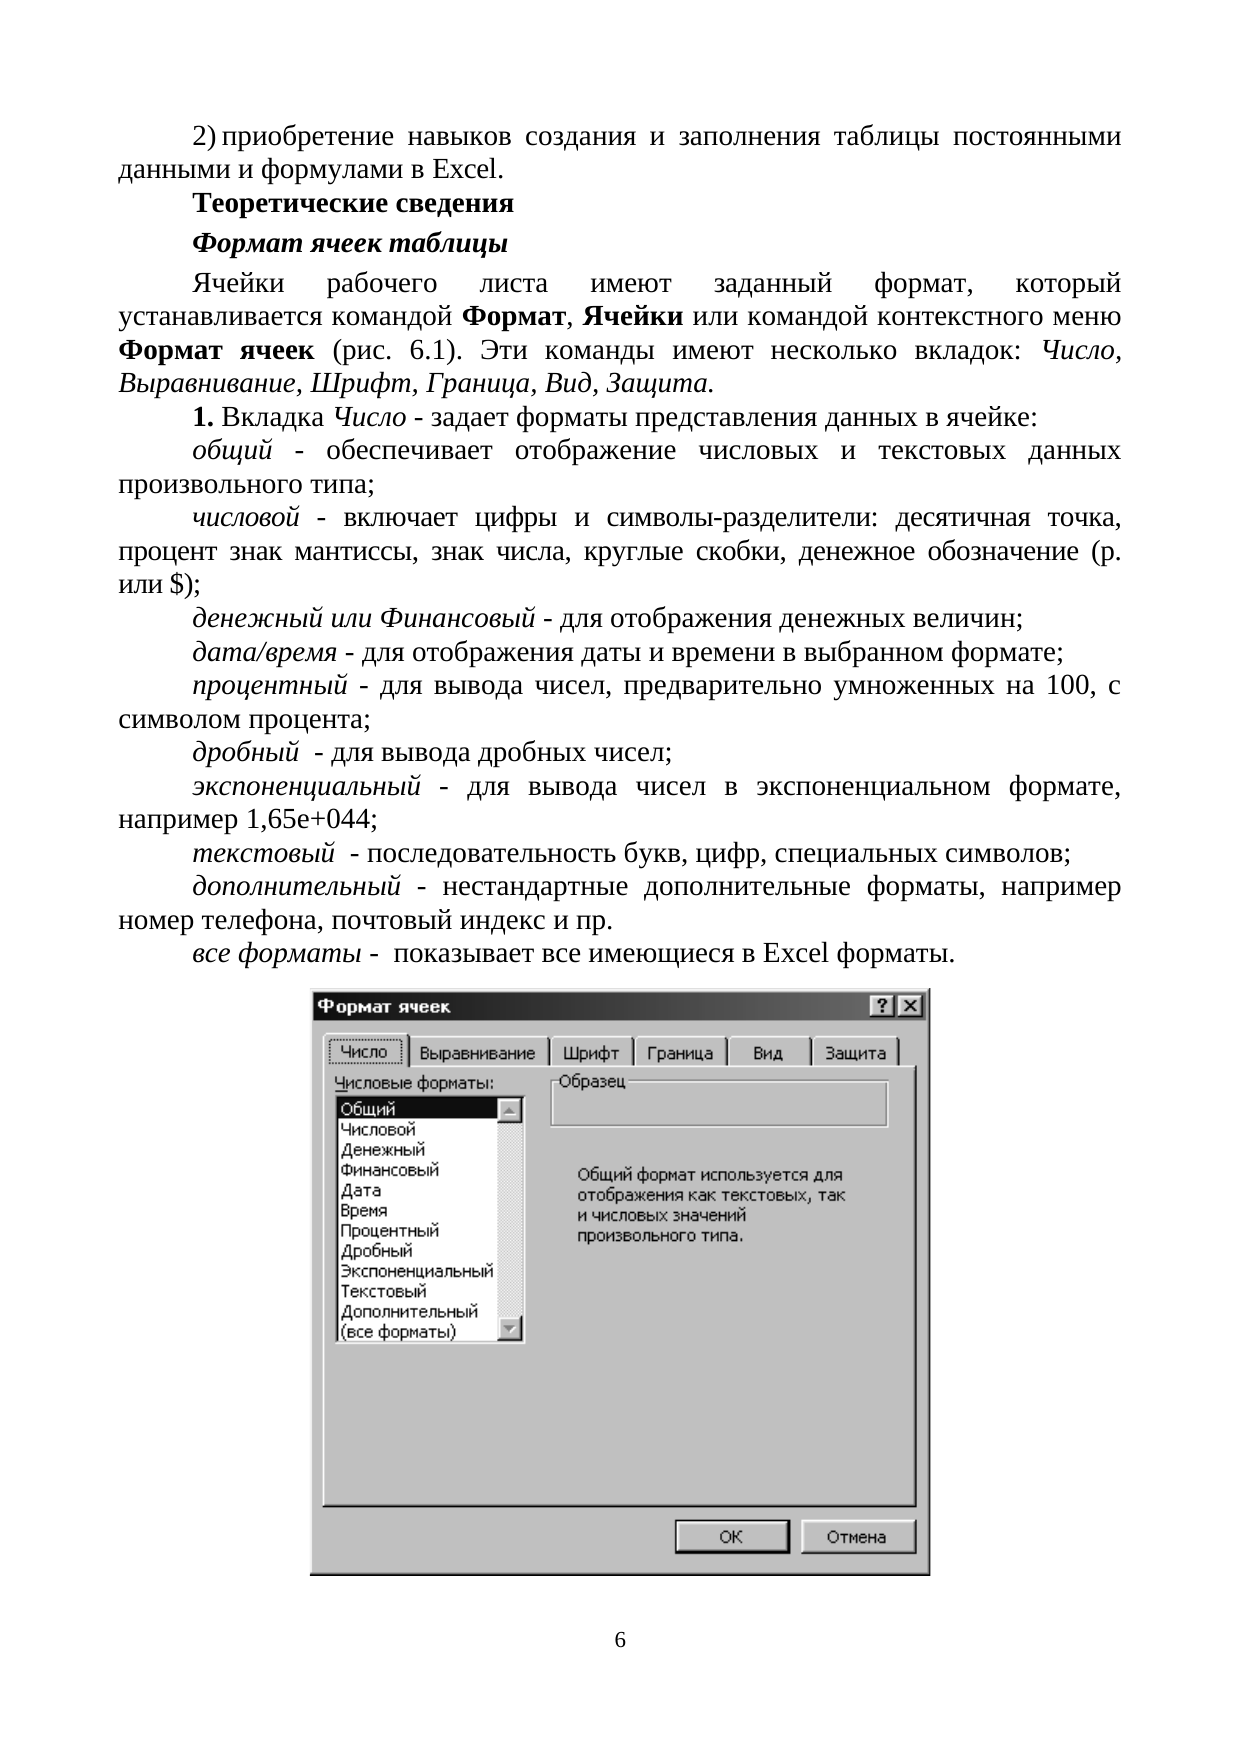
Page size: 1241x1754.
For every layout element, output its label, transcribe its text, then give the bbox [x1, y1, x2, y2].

text процентный - для вывода чисел, предварительно умноженных на 100, с символом процента; [118, 667, 1122, 734]
text дата/время - для отображения даты и времени в выбранном формате; [118, 634, 1122, 667]
list приобретение навыков создания и заполнения таблицы постоянными данными и формулами в Excel. [118, 118, 1122, 185]
text Формат ячеек таблицы [118, 225, 1122, 258]
text Теоретические сведения [118, 185, 1122, 219]
text общий - обеспечивает отображение числовых и текстовых данных произвольного типа; [118, 432, 1122, 499]
text экспоненциальный - для вывода чисел в экспоненциальном формате, например 1,65е+044; [118, 768, 1122, 835]
text 1. Вкладка Число - задает форматы представления данных в ячейке: [192, 399, 1122, 432]
text дополнительный - нестандартные дополнительные форматы, например номер телефона, почтовый индекс и пр. [118, 868, 1122, 936]
text все форматы - показывает все имеющиеся в Excel форматы. [118, 936, 1122, 969]
text денежный или Финансовый - для отображения денежных величин; [118, 600, 1122, 634]
text числовой - включает цифры и символы-разделители: десятичная точка, процент знак мантиссы, знак числа, круглые скобки, денежное обозначение (р. или $); [118, 499, 1122, 600]
text дробный - для вывода дробных чисел; [118, 734, 1122, 768]
text Ячейки рабочего листа имеют заданный формат, который устанавливается командой Формат, Ячейки или командой контекстного меню Формат ячеек (рис. 6.1). Эти команды имеют несколько вкладок: Число, Выравнивание, Шрифт, Граница, Вид, Защита. [118, 265, 1122, 399]
text текстовый - последовательность букв, цифр, специальных символов; [118, 835, 1122, 868]
